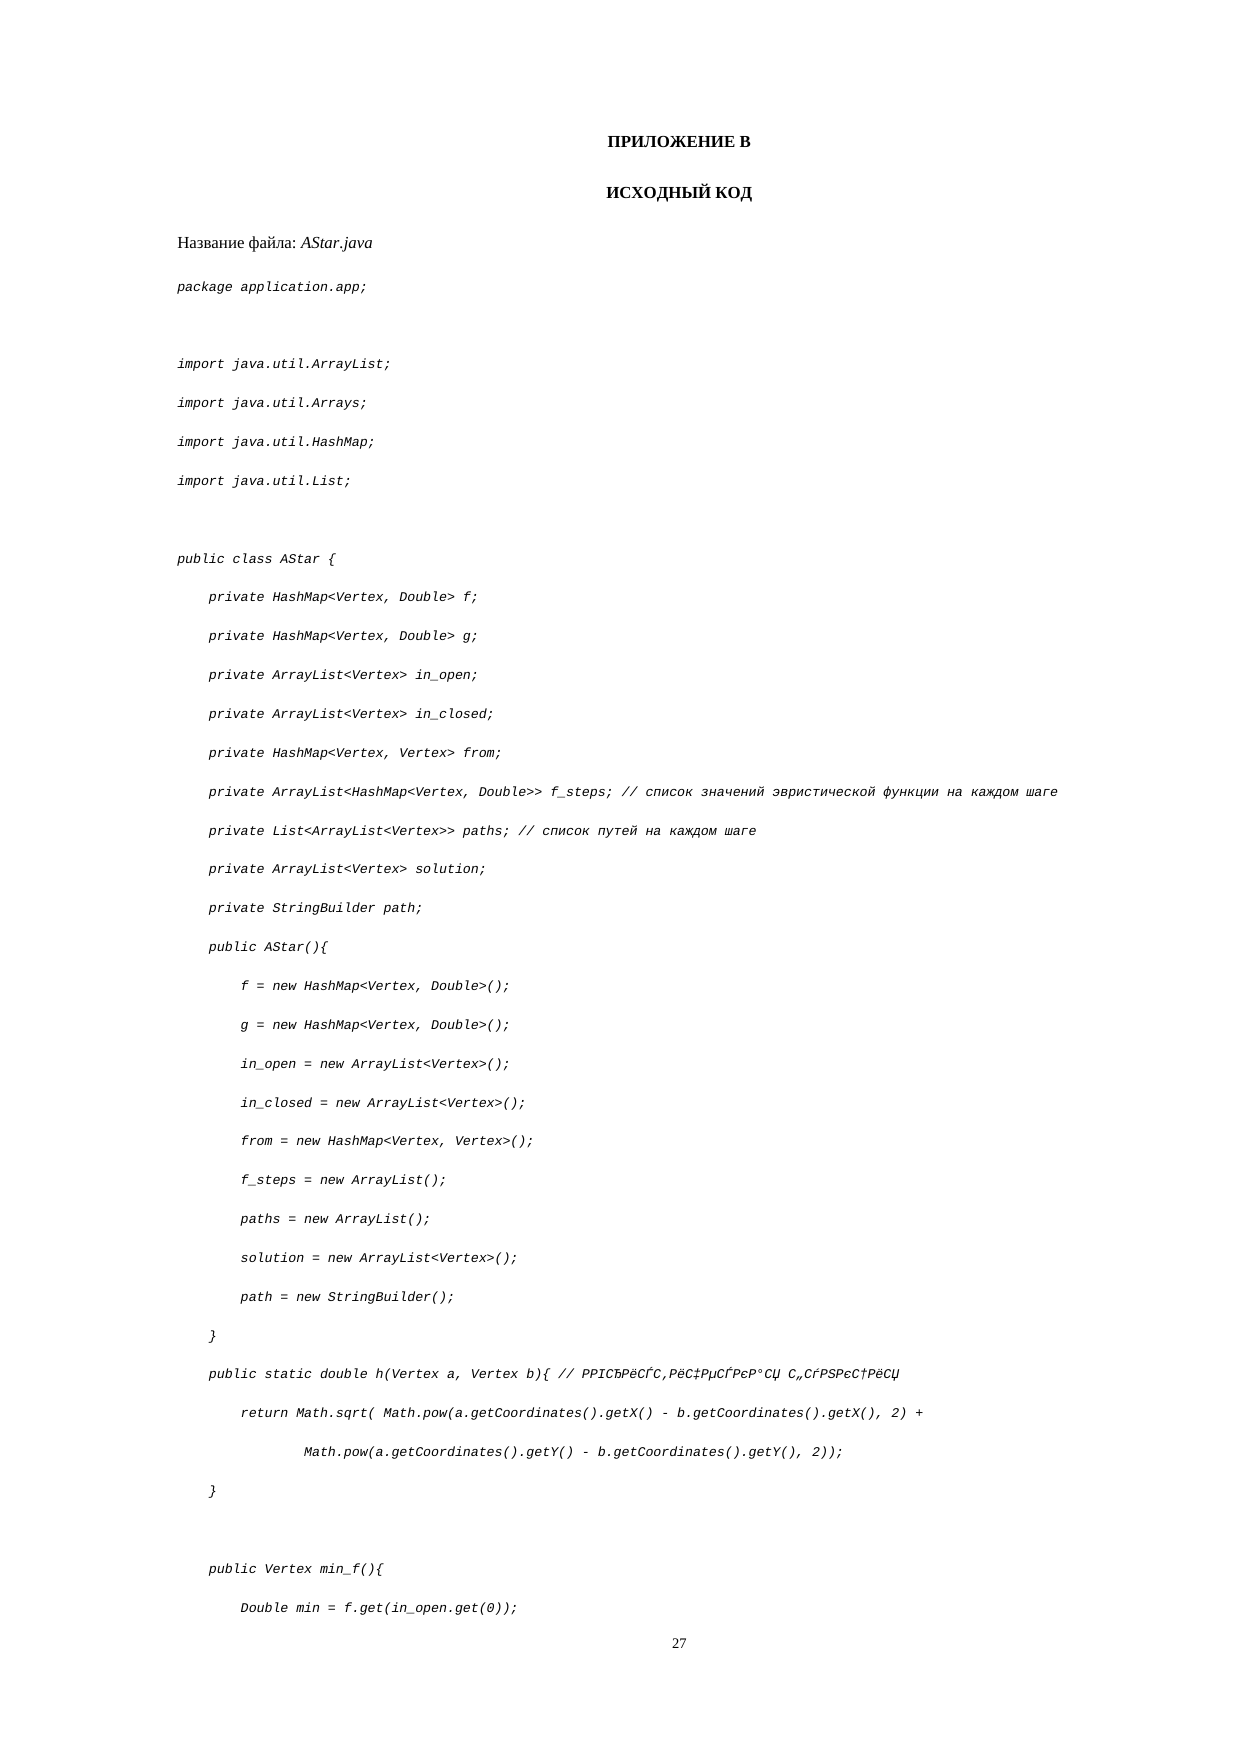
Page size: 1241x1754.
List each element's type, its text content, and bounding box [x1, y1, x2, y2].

text public Vertex min_f(){ [177, 1551, 1181, 1577]
text g = new HashMap<Vertex, Double>(); [177, 1007, 1181, 1033]
text import java.util.ArrayList; [177, 347, 1181, 373]
text private StringBuilder path; [177, 891, 1181, 917]
text } [177, 1318, 1181, 1344]
text Math.pow(a.getCoordinates().getY() - b.getCoordinates().getY(), 2)); [177, 1435, 1181, 1461]
text import java.util.List; [177, 463, 1181, 489]
text f = new HashMap<Vertex, Double>(); [177, 968, 1181, 994]
text return Math.sqrt( Math.pow(a.getCoordinates().getX() - b.getCoordinates().getX(), 2) + [177, 1396, 1181, 1422]
text in_open = new ArrayList<Vertex>(); [177, 1046, 1181, 1072]
text package application.app; [177, 269, 1181, 295]
text private List<ArrayList<Vertex>> paths; // список путей на каждом шаге [177, 813, 1181, 839]
text public class AStar { [177, 541, 1181, 567]
text ПРИЛОЖЕНИЕ B [177, 118, 1181, 152]
text import java.util.Arrays; [177, 386, 1181, 412]
text in_closed = new ArrayList<Vertex>(); [177, 1085, 1181, 1111]
text Исходный код [177, 168, 1181, 202]
text private HashMap<Vertex, Double> g; [177, 619, 1181, 645]
text } [177, 1473, 1181, 1499]
text private HashMap<Vertex, Double> f; [177, 580, 1181, 606]
text import java.util.HashMap; [177, 424, 1181, 450]
text public static double h(Vertex a, Vertex b){ // Р­РІСЂРёСЃС‚РёС‡РµСЃРєР°СЏ С„СѓРЅРєС†РёСЏ [177, 1357, 1181, 1383]
text f_steps = new ArrayList(); [177, 1163, 1181, 1189]
text public AStar(){ [177, 929, 1181, 956]
text Double min = f.get(in_open.get(0)); [177, 1590, 1181, 1616]
text private ArrayList<HashMap<Vertex, Double>> f_steps; // список значений эвристической функции на каждом шаге [177, 774, 1181, 800]
text private ArrayList<Vertex> in_closed; [177, 696, 1181, 722]
text paths = new ArrayList(); [177, 1202, 1181, 1227]
text from = new HashMap<Vertex, Vertex>(); [177, 1124, 1181, 1150]
text path = new StringBuilder(); [177, 1279, 1181, 1305]
text private HashMap<Vertex, Vertex> from; [177, 735, 1181, 761]
text solution = new ArrayList<Vertex>(); [177, 1240, 1181, 1266]
text Название файла: AStar.java [177, 219, 1181, 252]
text private ArrayList<Vertex> in_open; [177, 658, 1181, 683]
text private ArrayList<Vertex> solution; [177, 852, 1181, 878]
